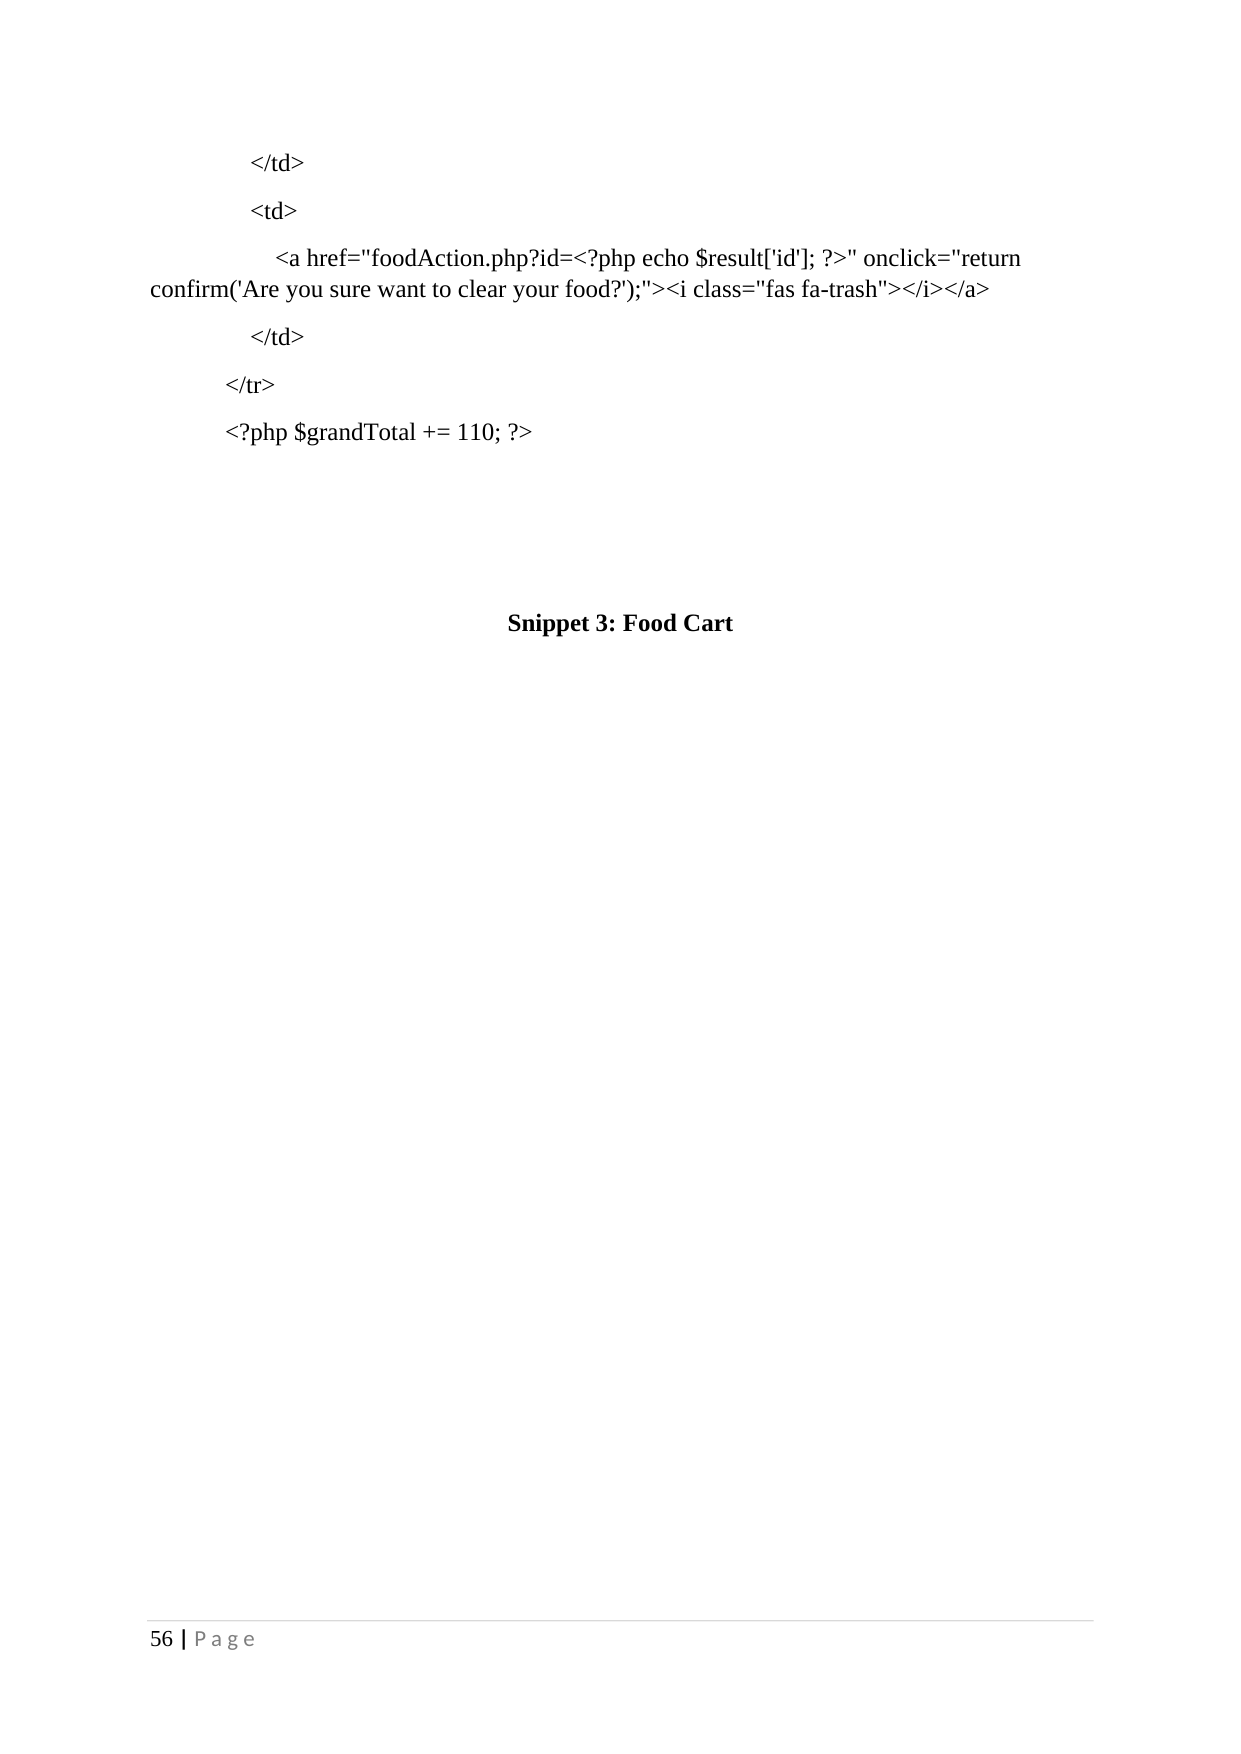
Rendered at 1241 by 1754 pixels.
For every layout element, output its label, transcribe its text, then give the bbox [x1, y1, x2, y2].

subtitle Snippet 3: Food Cart [133, 608, 1107, 637]
text </td> [250, 322, 1211, 351]
text </tr> [225, 370, 1211, 398]
text <td> [250, 196, 1211, 224]
text <?php $grandTotal += 110; ?> [225, 417, 1211, 446]
text </td> [250, 148, 1211, 177]
text <a href="foodAction.php?id=<?php echo $result['id']; ?>" onclick="return confirm('Are you sure want to clear your food?');"><i class="fas fa-trash"></i></a> [150, 243, 1023, 303]
